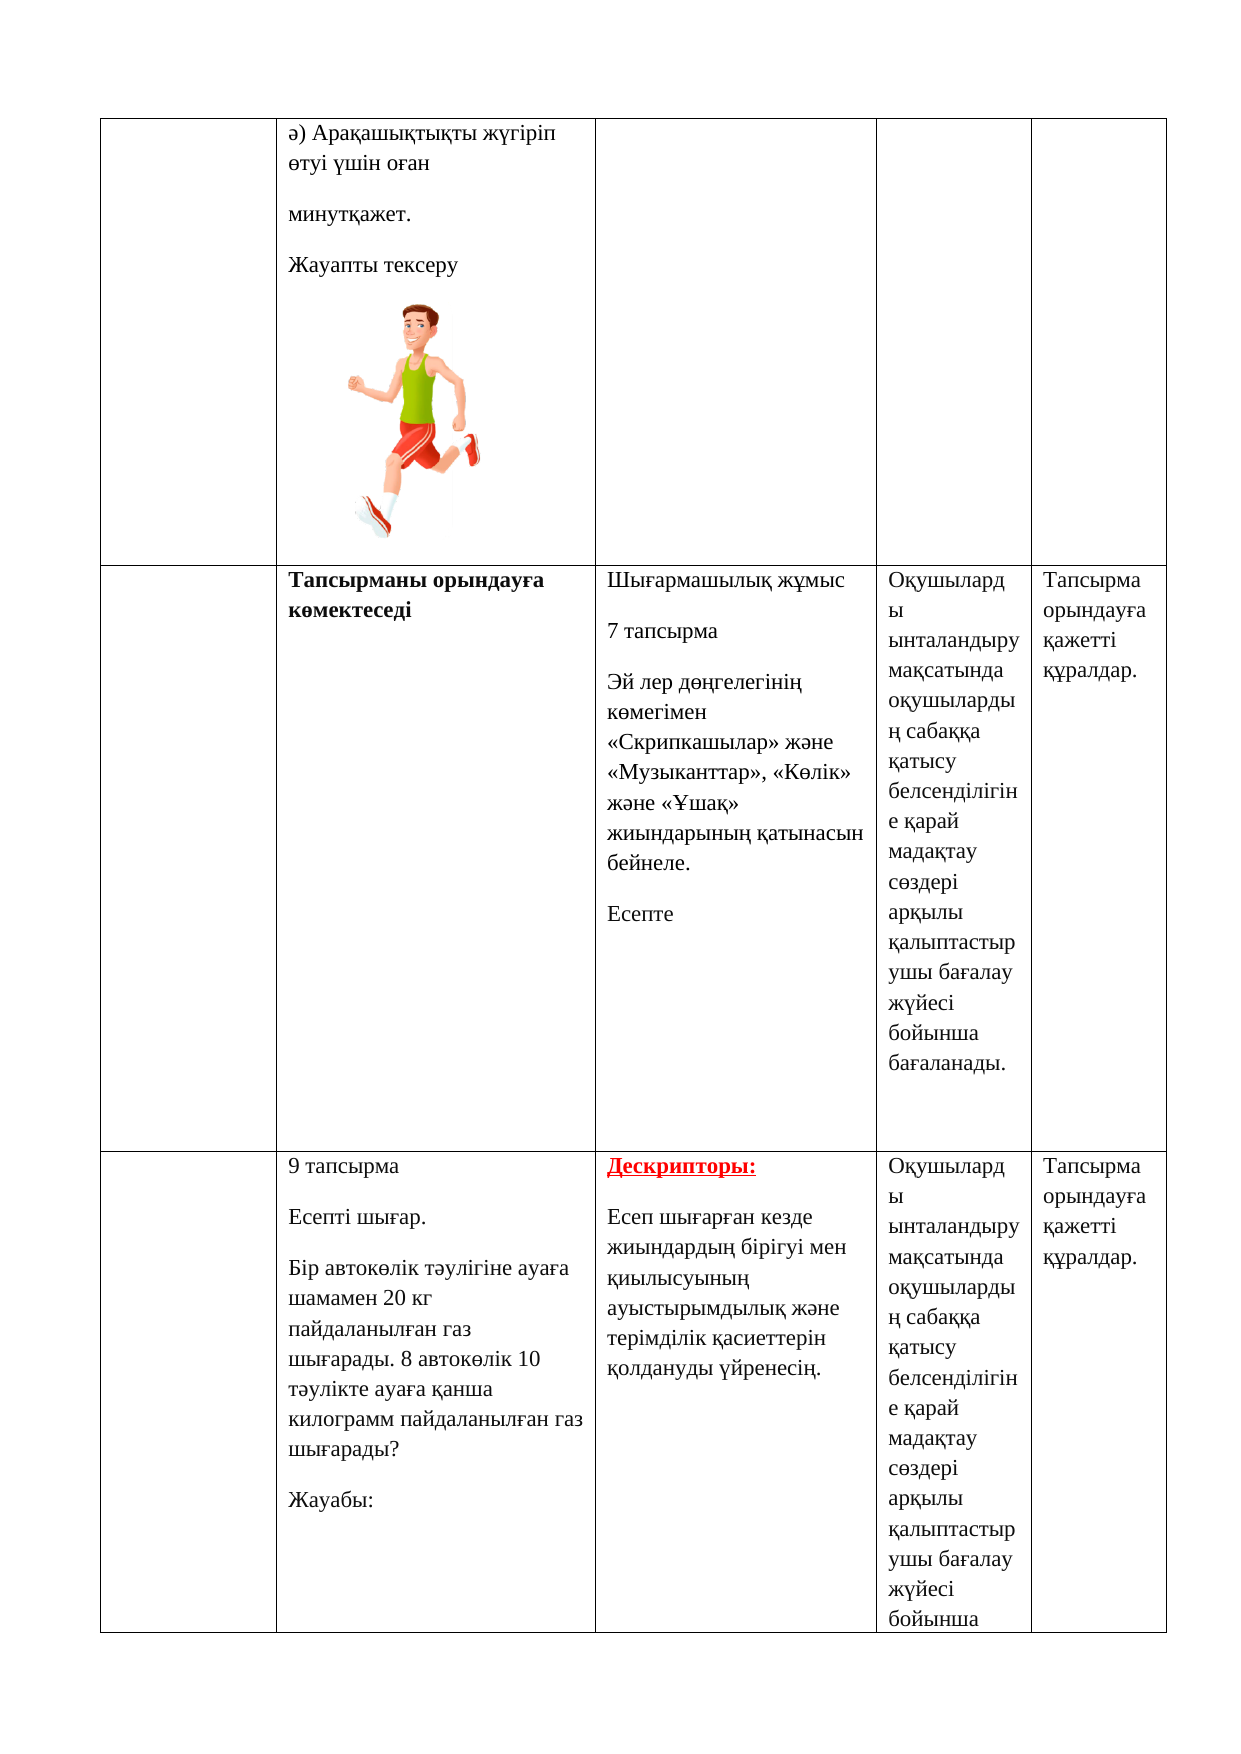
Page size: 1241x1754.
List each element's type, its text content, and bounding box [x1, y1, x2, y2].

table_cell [277, 119, 595, 565]
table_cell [101, 119, 276, 565]
table_cell Тапсырманы орындауға көмектеседі [277, 566, 595, 1151]
table_cell [596, 119, 876, 565]
table_cell [101, 566, 276, 1151]
table_cell Шығармашылық жұмыс 7 тапсырма Эй лер дөңгелегінің көмегімен «Скрипкашылар» және «Музыканттар», «Көлік» және «Ұшақ» жиындарының қатынасын бейнеле. Есепте [596, 566, 876, 1151]
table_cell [277, 1152, 595, 1632]
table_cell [1032, 1152, 1166, 1632]
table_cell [1032, 119, 1166, 565]
picture [288, 302, 541, 540]
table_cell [877, 1152, 1031, 1632]
table_cell Тапсырма орындауға қажетті құралдар. [1032, 566, 1166, 1151]
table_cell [877, 119, 1031, 565]
table_cell [101, 1152, 276, 1632]
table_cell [596, 1152, 876, 1632]
